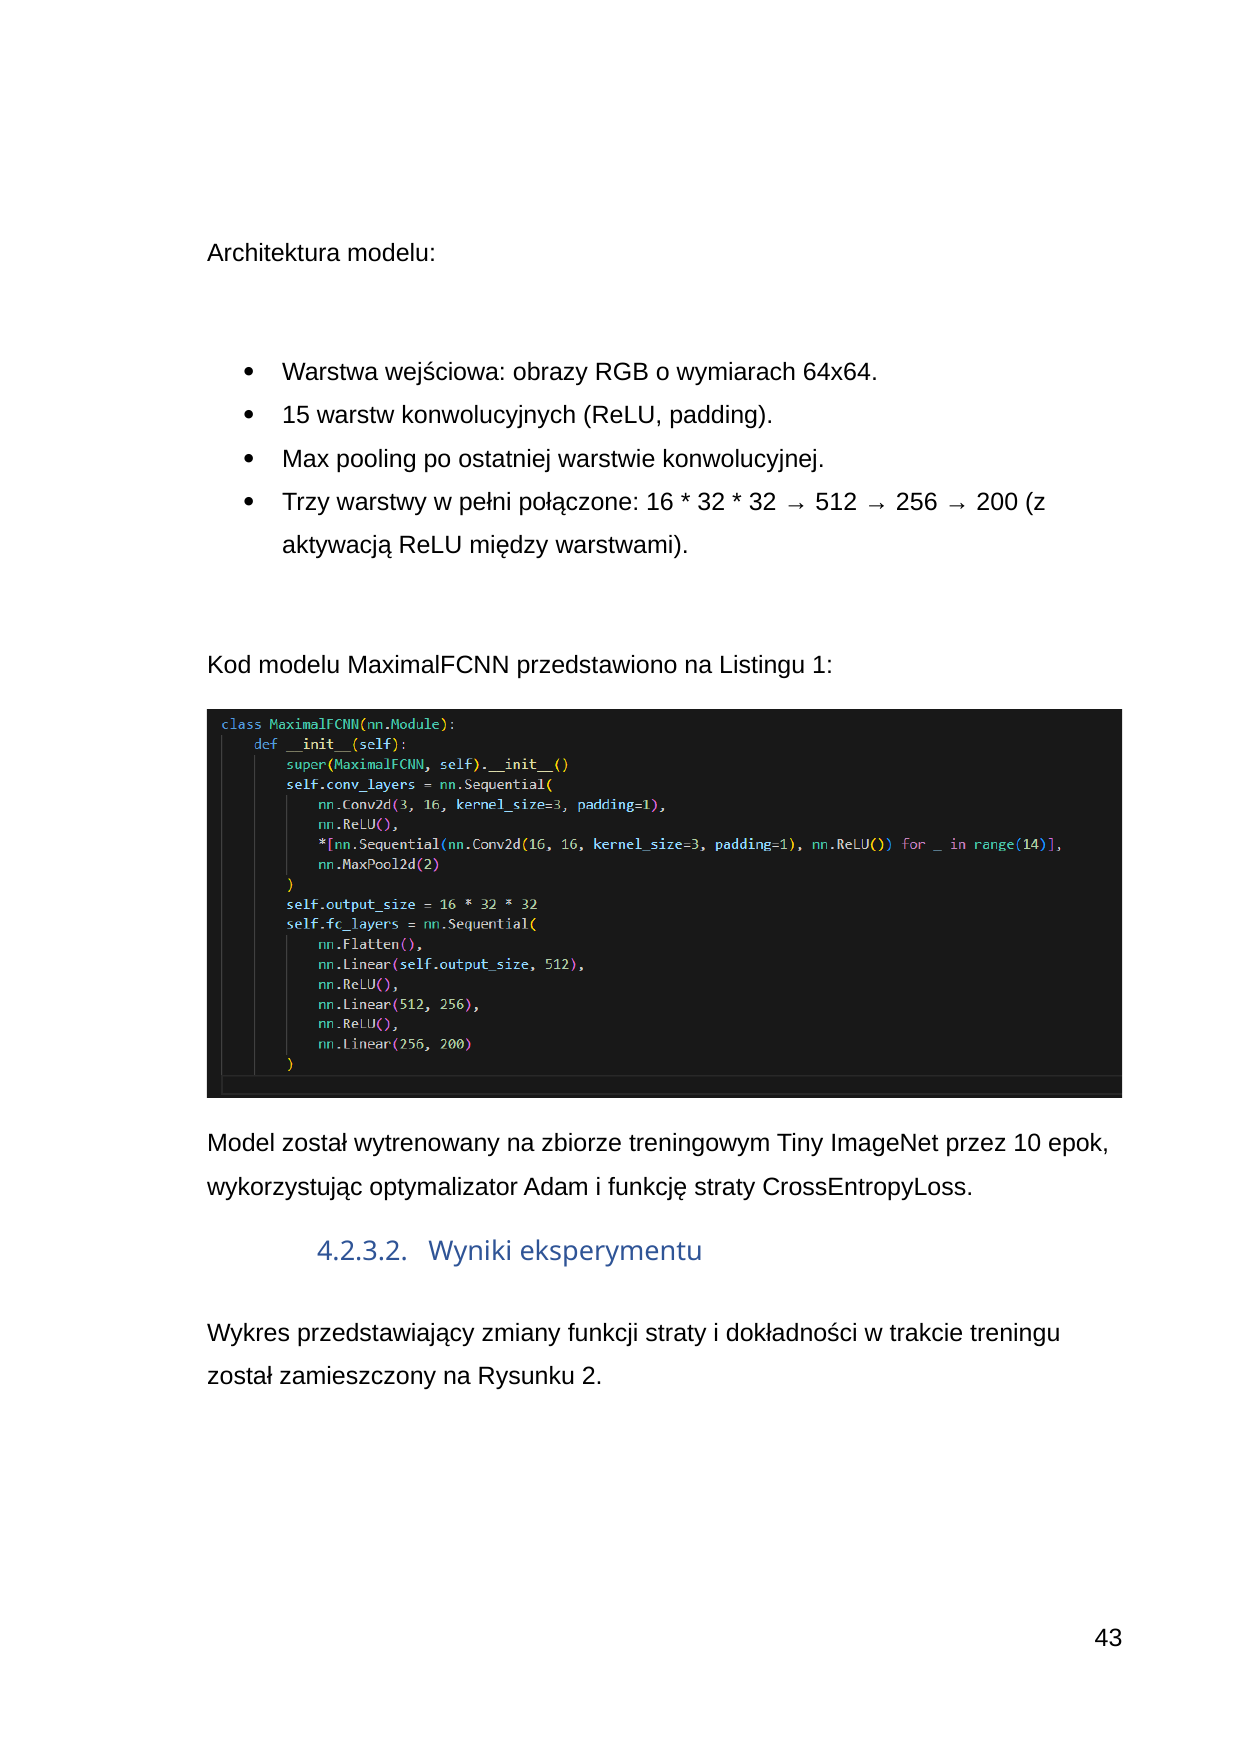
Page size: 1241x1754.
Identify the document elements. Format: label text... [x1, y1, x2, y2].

list Warstwa wejściowa: obrazy RGB o wymiarach 64x64. [244, 357, 1122, 386]
text Kod modelu MaximalFCNN przedstawiono na Listingu 1: [207, 650, 1122, 678]
text Wykres przedstawiający zmiany funkcji straty i dokładności w trakcie treningu został zamieszczony na Rysunku 2. [207, 1318, 1122, 1390]
list 15 warstw konwolucyjnych (ReLU, padding). [244, 401, 1122, 429]
list Trzy warstwy w pełni połączone: 16 * 32 * 32 → 512 → 256 → 200 (z aktywacją ReLU między warstwami). [244, 487, 1122, 559]
picture [206, 709, 1123, 1098]
list Max pooling po ostatniej warstwie konwolucyjnej. [244, 444, 1122, 473]
text Architektura modelu: [207, 238, 1122, 266]
subtitle Wyniki eksperymentu [317, 1231, 1122, 1268]
text Model został wytrenowany na zbiorze treningowym Tiny ImageNet przez 10 epok, wykorzystując optymalizator Adam i funkcję straty CrossEntropyLoss. [207, 1128, 1122, 1200]
